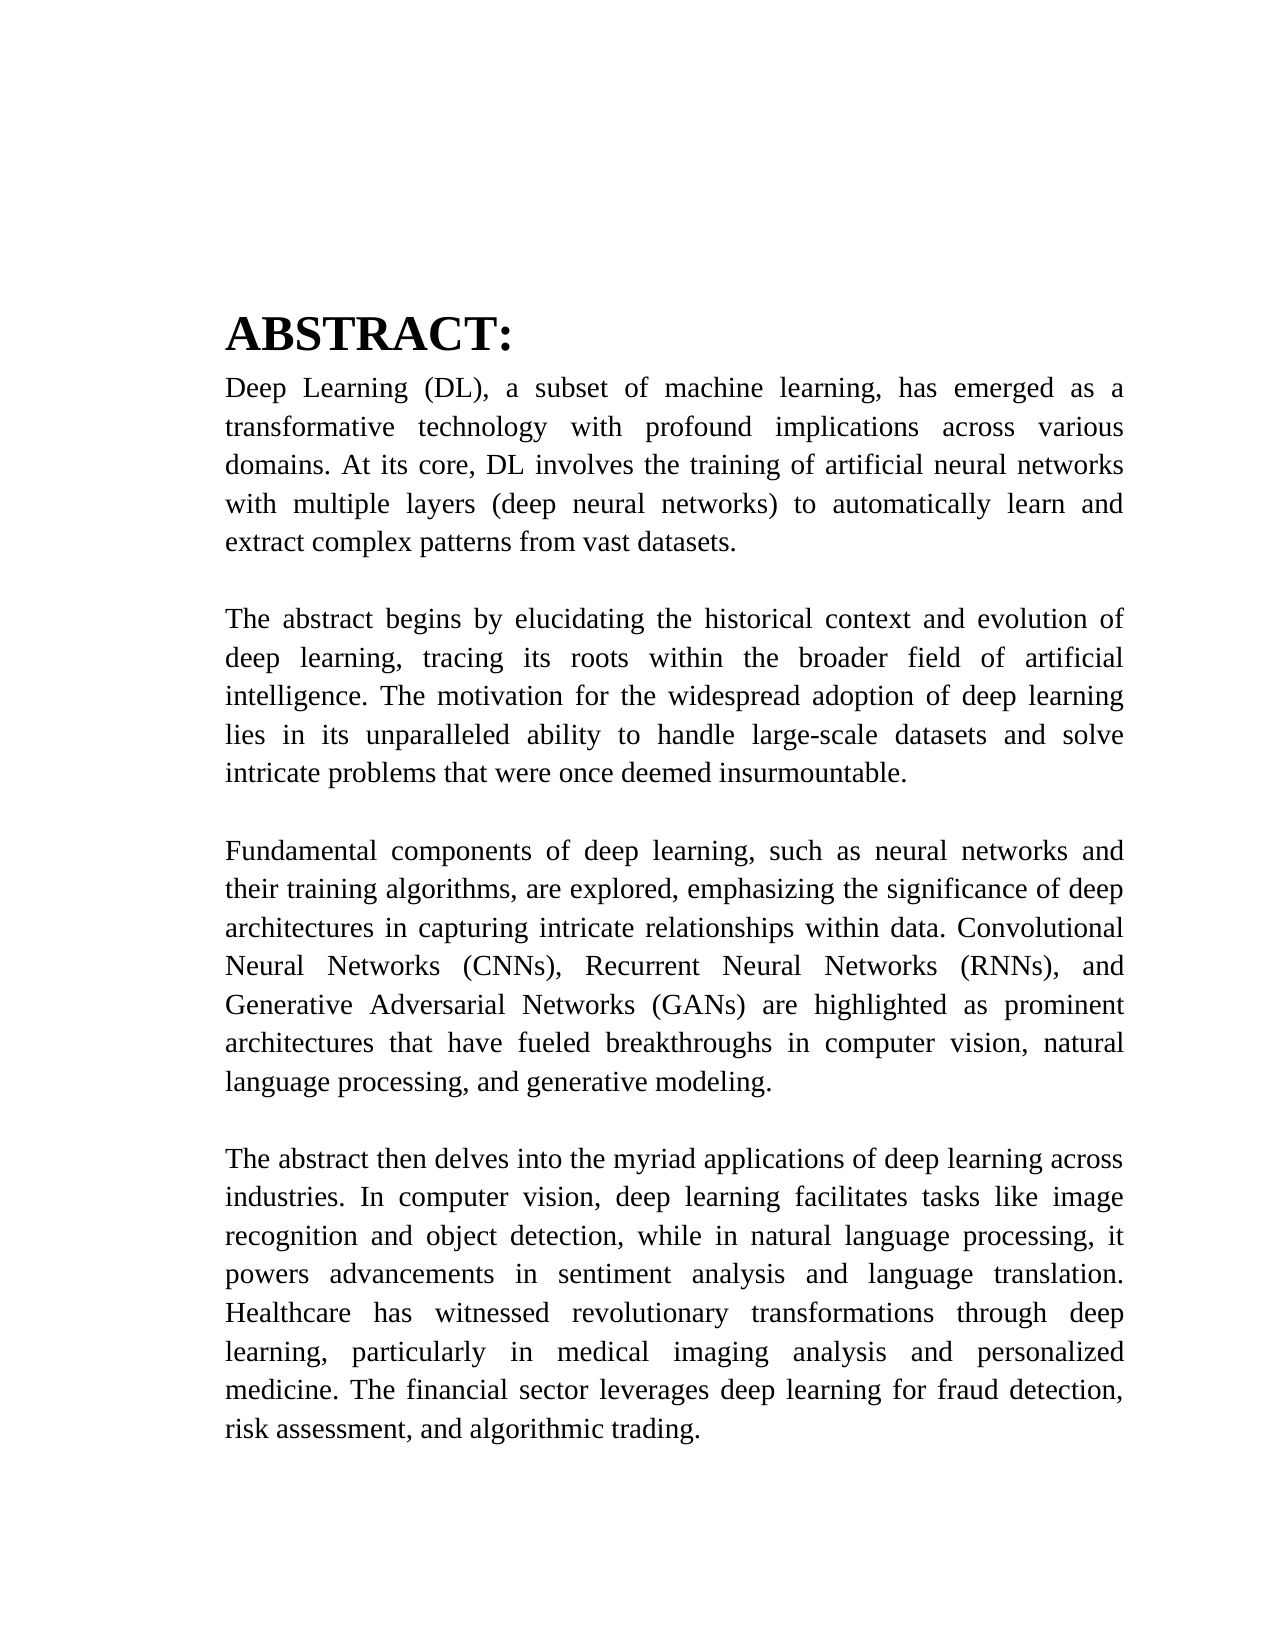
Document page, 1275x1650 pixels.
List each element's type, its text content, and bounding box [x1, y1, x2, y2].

list ABSTRACT: [225, 304, 1125, 362]
list Fundamental components of deep learning, such as neural networks and their training algorithms, are explored, emphasizing the significance of deep architectures in capturing intricate relationships within data. Convolutional Neural Networks (CNNs), Recurrent Neural Networks (RNNs), and Generative Adversarial Networks (GANs) are highlighted as prominent architectures that have fueled breakthroughs in computer vision, natural language processing, and generative modeling. [225, 833, 1125, 1097]
list The abstract then delves into the myriad applications of deep learning across industries. In computer vision, deep learning facilitates tasks like image recognition and object detection, while in natural language processing, it powers advancements in sentiment analysis and language translation. Healthcare has witnessed revolutionary transformations through deep learning, particularly in medical imaging analysis and personalized medicine. The financial sector leverages deep learning for fraud detection, risk assessment, and algorithmic trading. [225, 1141, 1125, 1444]
list The abstract begins by elucidating the historical context and evolution of deep learning, tracing its roots within the broader field of artificial intelligence. The motivation for the widespread adoption of deep learning lies in its unparalleled ability to handle large-scale datasets and solve intricate problems that were once deemed insurmountable. [225, 601, 1125, 789]
list Deep Learning (DL), a subset of machine learning, has emerged as a transformative technology with profound implications across various domains. At its core, DL involves the training of artificial neural networks with multiple layers (deep neural networks) to automatically learn and extract complex patterns from vast datasets. [225, 370, 1125, 558]
